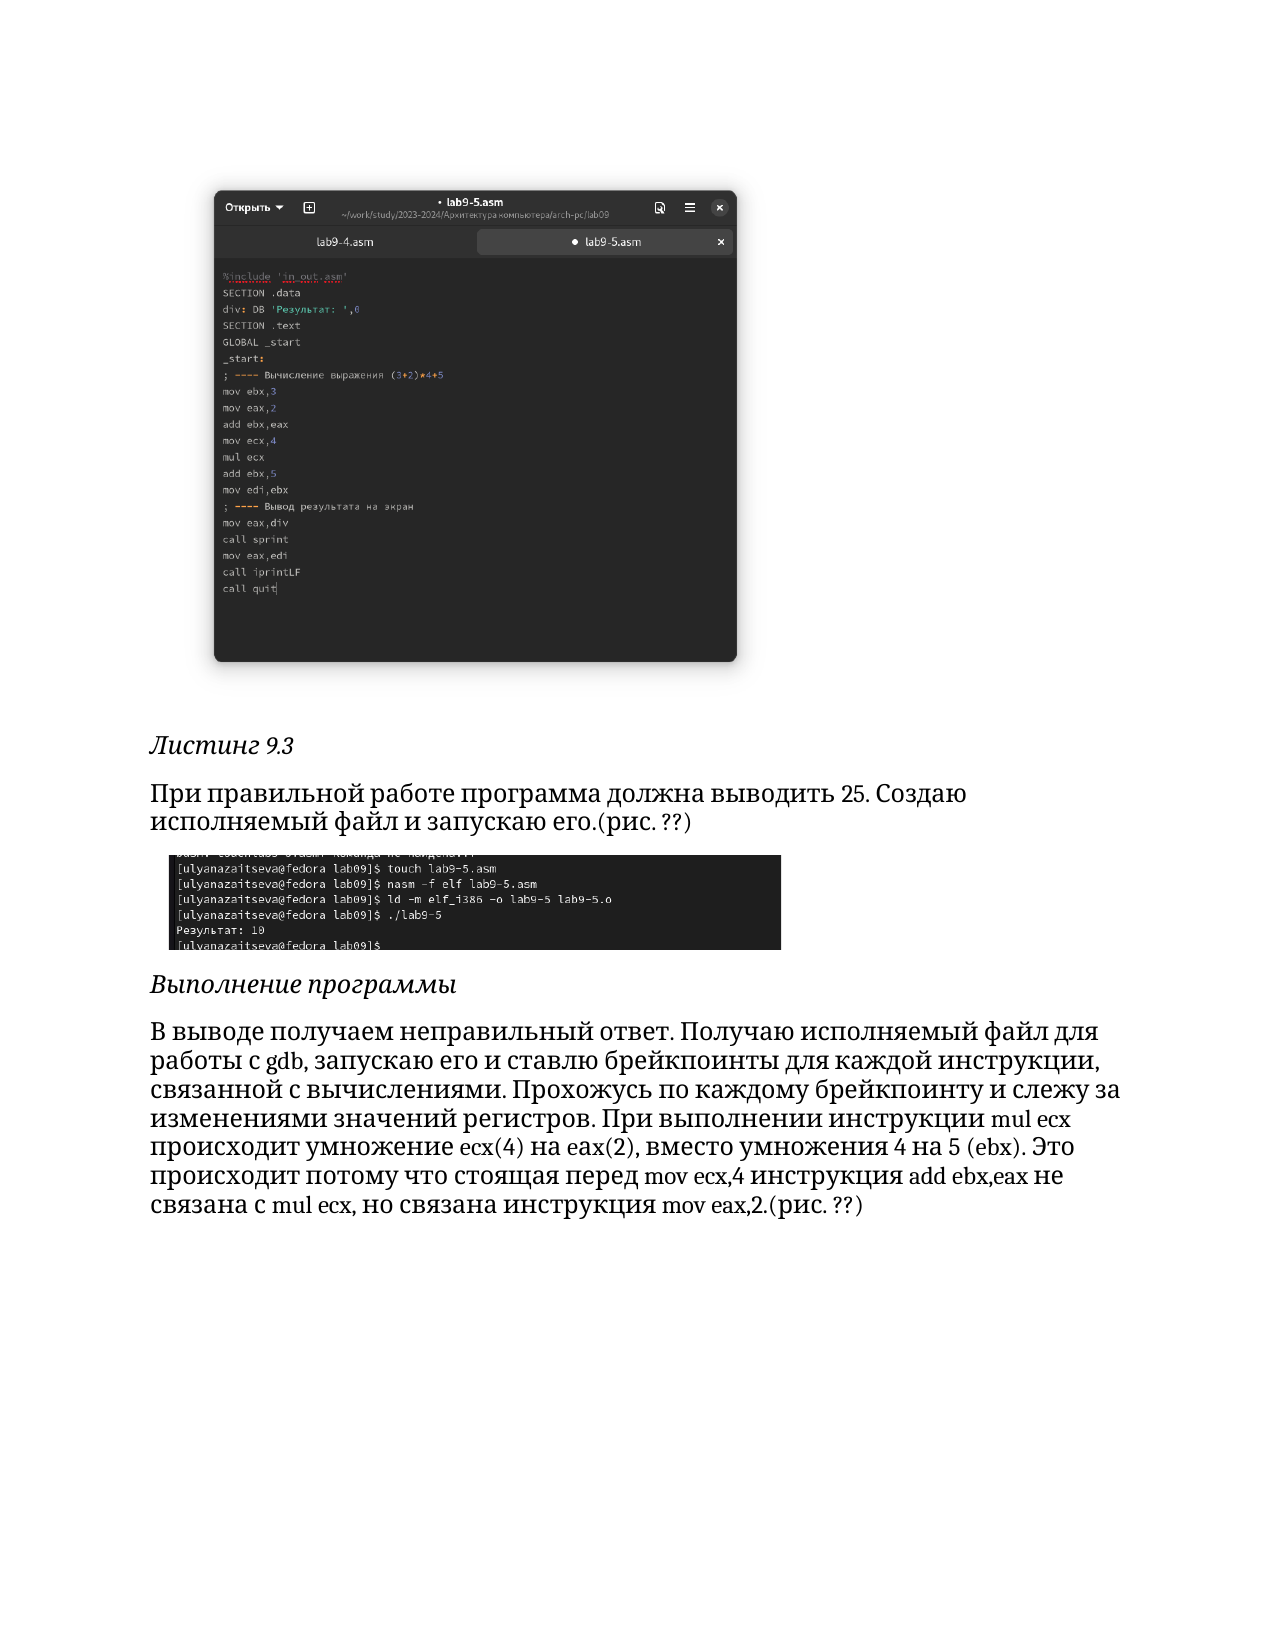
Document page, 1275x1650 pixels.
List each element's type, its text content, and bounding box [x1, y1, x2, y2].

text В выводе получаем неправильный ответ. Получаю исполняемый файл для работы с gdb, запускаю его и ставлю брейкпоинты для каждой инструкции, связанной с вычислениями. Прохожусь по каждому брейкпоинту и слежу за изменениями значений регистров. При выполнении инструкции mul ecx происходит умножение ecx(4) на eаx(2), вместо умножения 4 на 5 (ebx). Это происходит потому что стоящая перед mov ecx,4 инструкция add ebx,eax не связана с mul ecx, но связана инструкция mov eax,2.(рис. ??) [150, 1018, 1125, 1219]
picture [168, 150, 782, 712]
picture [168, 855, 782, 950]
text Выполнение программы [150, 971, 1125, 999]
text При правильной работе программа должна выводить 25. Создаю исполняемый файл и запускаю его.(рис. ??) [150, 779, 1125, 837]
text Листинг 9.3 [150, 732, 1125, 761]
